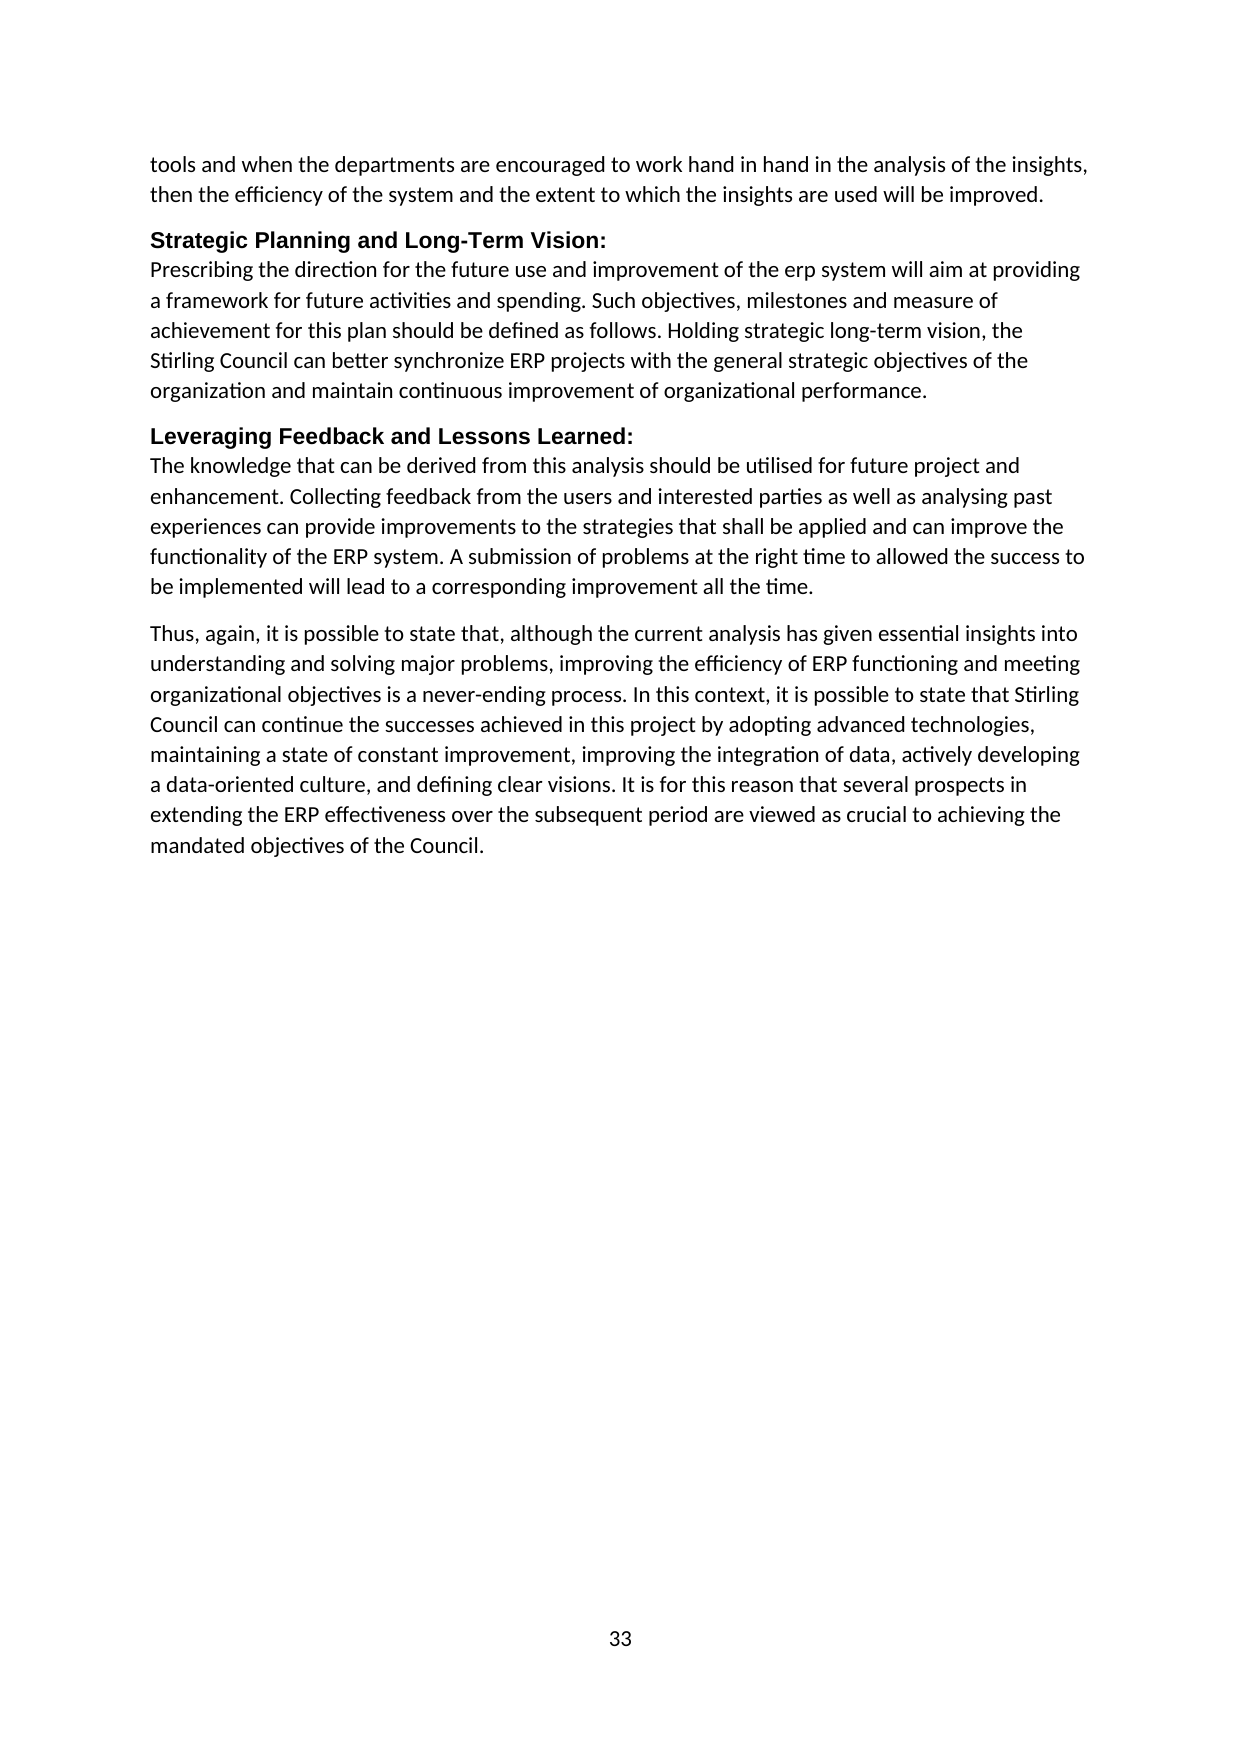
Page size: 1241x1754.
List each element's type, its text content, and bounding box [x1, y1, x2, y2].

text Prescribing the direction for the future use and improvement of the erp system will aim at providing a framework for future activities and spending. Such objectives, milestones and measure of achievement for this plan should be defined as follows. Holding strategic long-term vision, the Stirling Council can better synchronize ERP projects with the general strategic objectives of the organization and maintain continuous improvement of organizational performance. [150, 256, 1090, 404]
subtitle Strategic Planning and Long-Term Vision: [150, 227, 1090, 253]
subtitle Leveraging Feedback and Lessons Learned: [150, 423, 1090, 449]
text The knowledge that can be derived from this analysis should be utilised for future project and enhancement. Collecting feedback from the users and interested parties as well as analysing past experiences can provide improvements to the strategies that shall be applied and can improve the functionality of the ERP system. A submission of problems at the right time to allowed the success to be implemented will lead to a corresponding improvement all the time. [150, 452, 1090, 601]
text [150, 150, 1090, 208]
text Thus, again, it is possible to state that, although the current analysis has given essential insights into understanding and solving major problems, improving the efficiency of ERP functioning and meeting organizational objectives is a never-ending process. In this context, it is possible to state that Stirling Council can continue the successes achieved in this project by adopting advanced technologies, maintaining a state of constant improvement, improving the integration of data, actively developing a data-oriented culture, and defining clear visions. It is for this reason that several prospects in extending the ERP effectiveness over the subsequent period are viewed as crucial to achieving the mandated objectives of the Council. [150, 619, 1090, 859]
